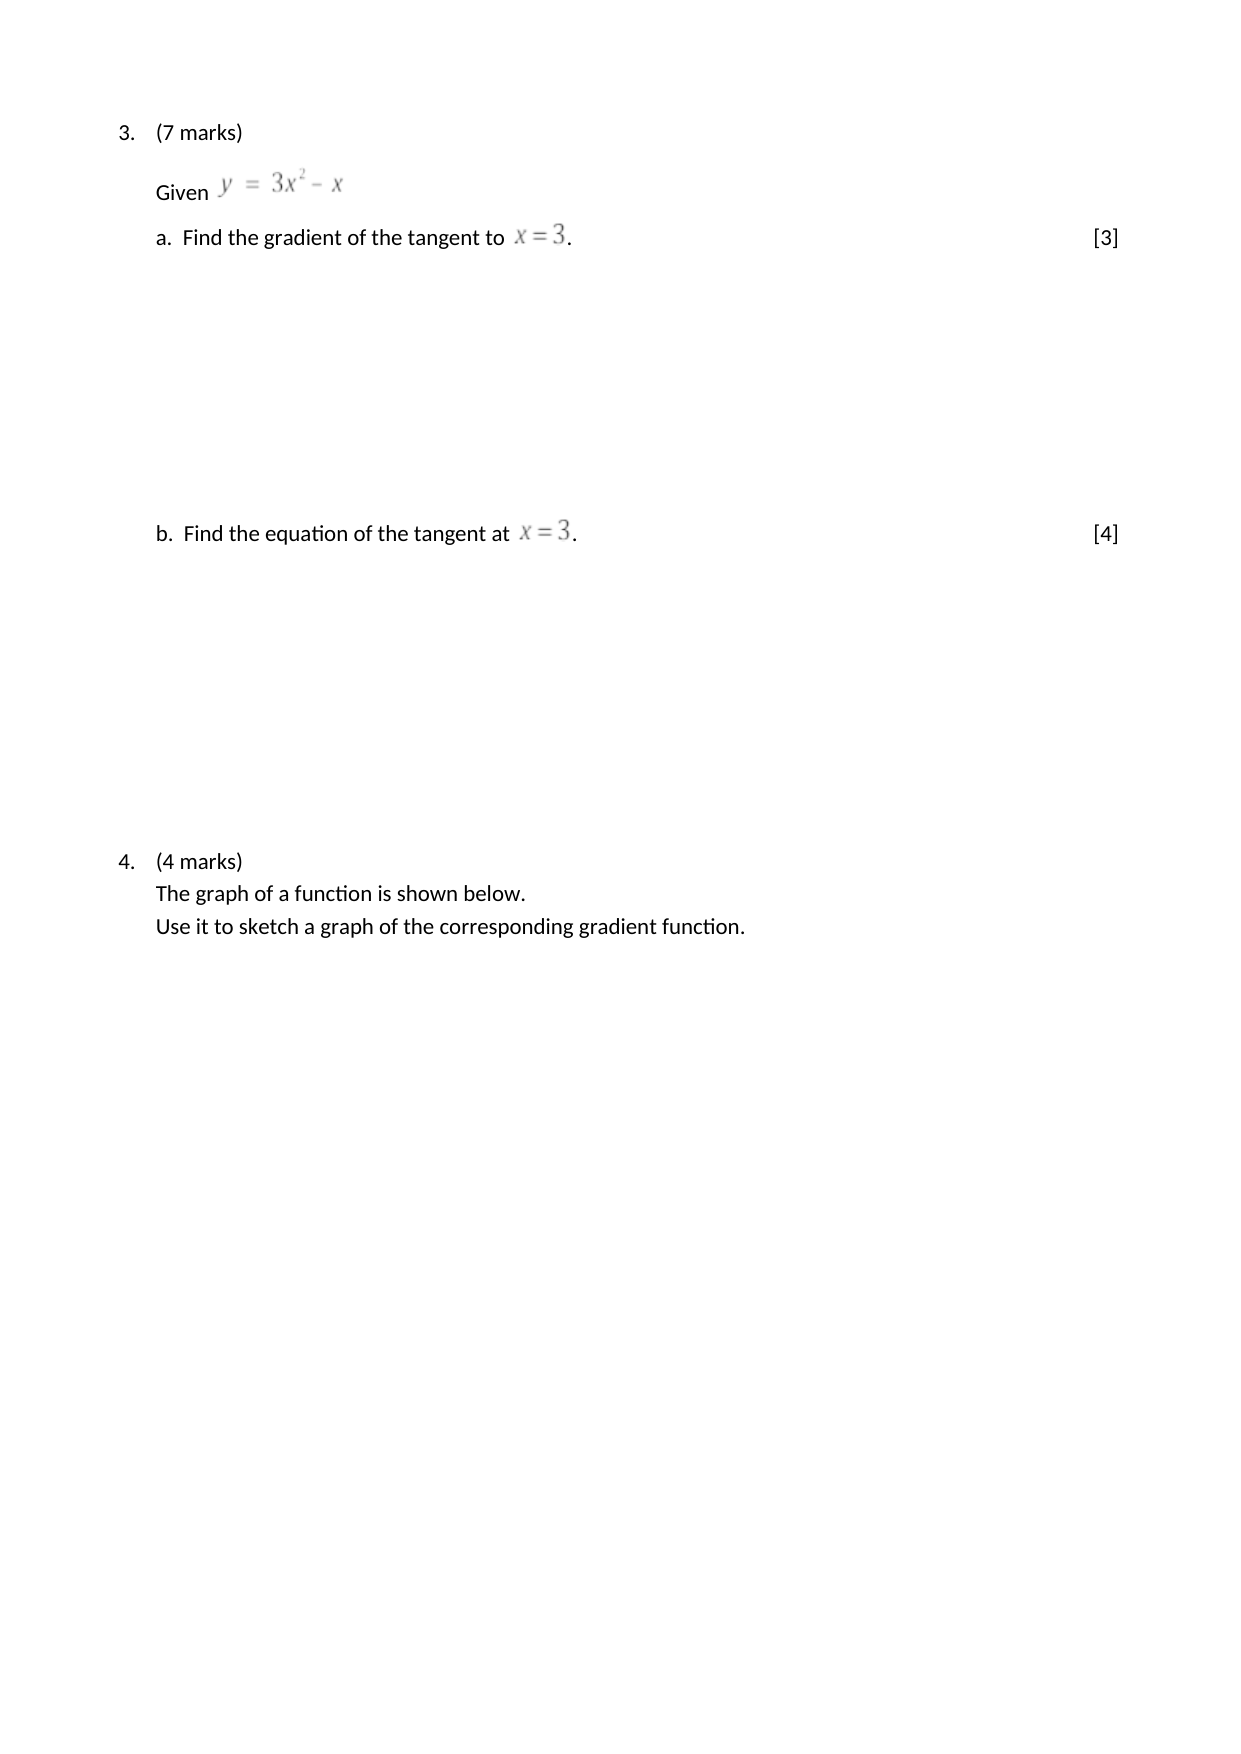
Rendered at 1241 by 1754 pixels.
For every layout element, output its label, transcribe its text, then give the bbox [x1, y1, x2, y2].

list (7 marks) Given a. Find the gradient of the tangent to . [3] b. Find the equation of the tangent at . [4] [118, 118, 1152, 547]
list (4 marks) The graph of a function is shown below. Use it to sketch a graph of the corresponding gradient function. [118, 847, 1152, 940]
